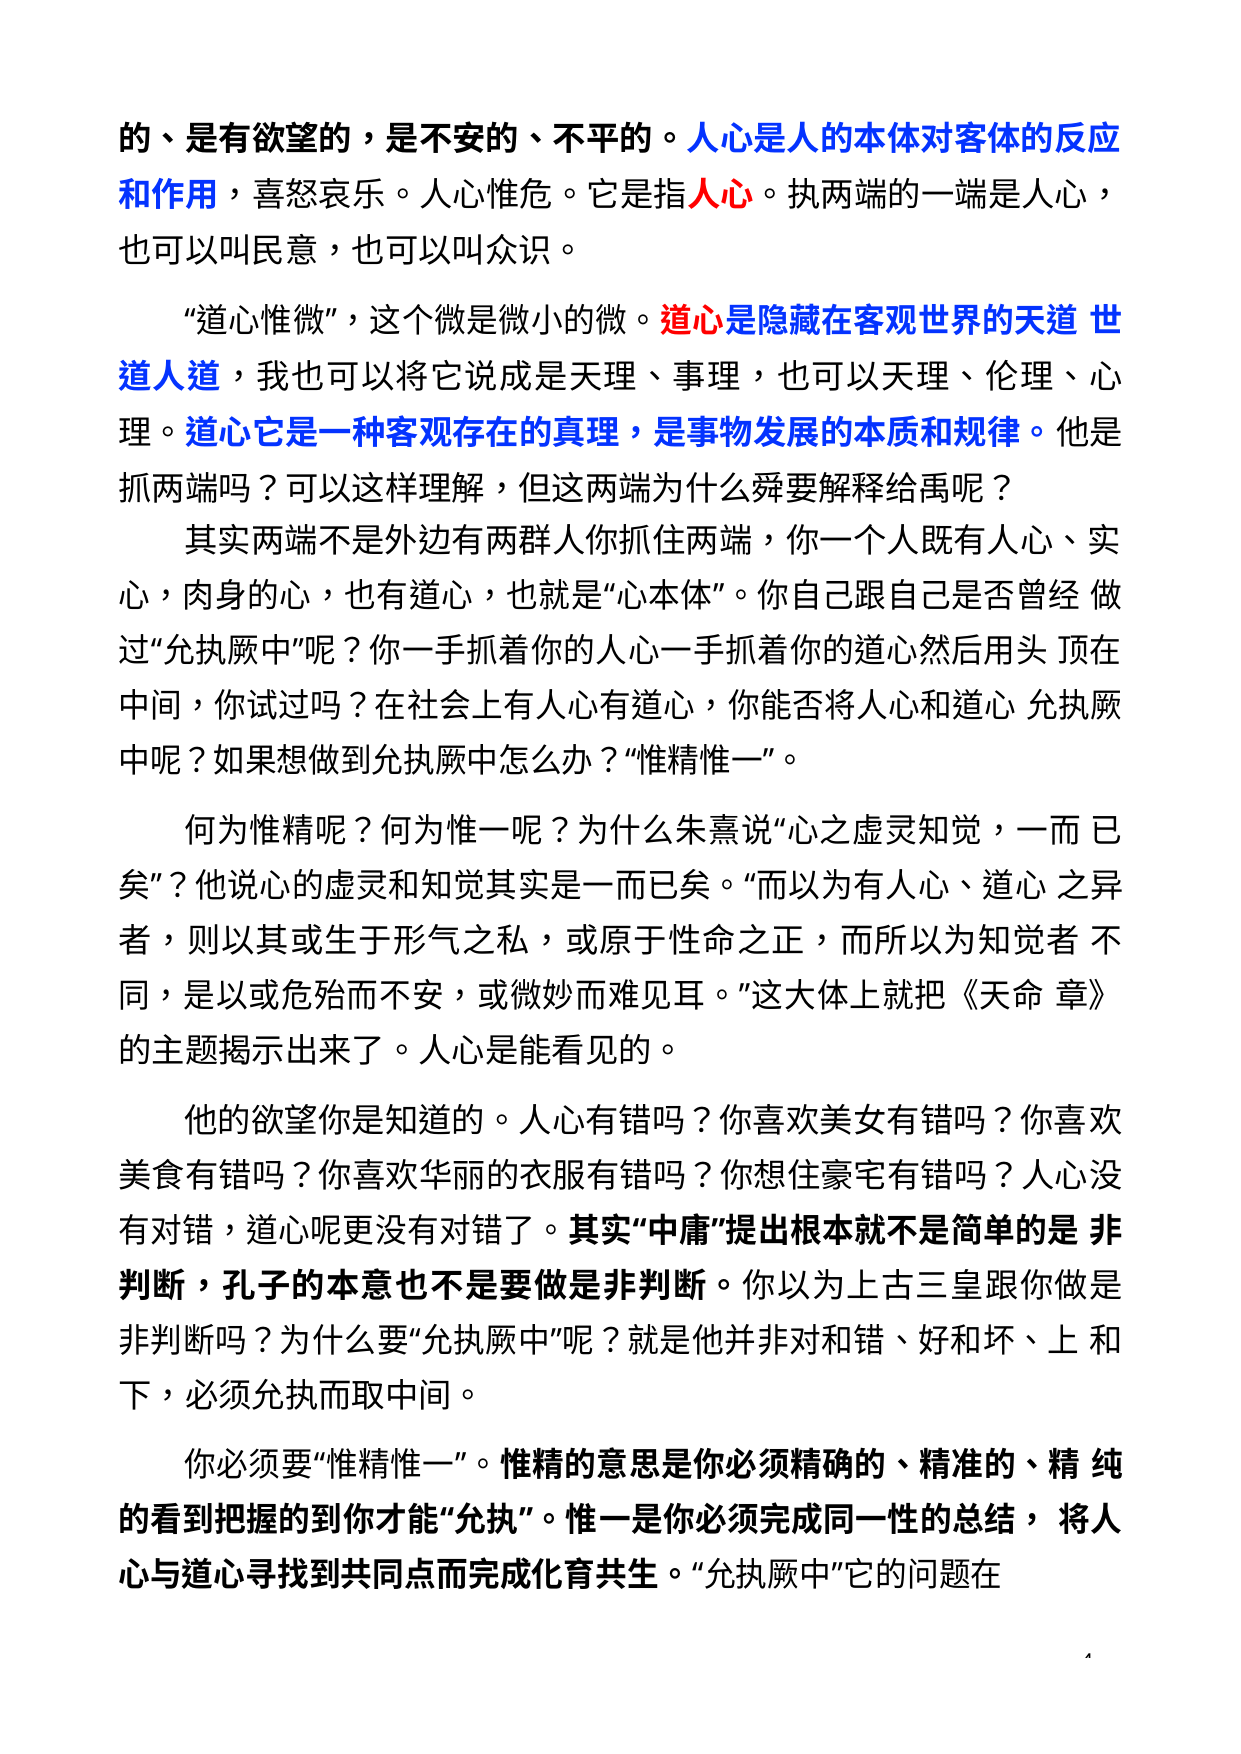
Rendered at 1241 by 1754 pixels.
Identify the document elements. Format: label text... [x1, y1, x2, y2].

text 其实两端不是外边有两群⼈你抓住两端，你⼀个⼈既有⼈⼼、实 [184, 517, 1134, 563]
text 他的欲望你是知道的。⼈⼼有错吗？你喜欢美⼥有错吗？你喜欢 美食有错吗？你喜欢华丽的衣服有错吗？你想住豪宅有错吗？⼈⼼没 有对错，道⼼呢更没有对错了。其实“中庸”提出根本就不是简单的是 非判断，孔⼦的本意也不是要做是非判断。你以为上古三皇跟你做是 非判断吗？为什么要“允执厥中”呢？就是他并非对和错、好和坏、上 和下，必须允执⽽取中间。 [118, 1088, 1122, 1418]
text 和作⽤，喜怒哀乐。⼈⼼惟危。它是指⼈⼼。执两端的⼀端是⼈⼼， 也可以叫民意，也可以叫众识。 [118, 162, 1122, 274]
text ⼼，⾁身的⼼，也有道⼼，也就是“⼼本体”。你自⼰跟自⼰是否曾经 做过“允执厥中”呢？你⼀⼿抓着你的⼈⼼⼀⼿抓着你的道⼼然后用头 顶在中间，你试过吗？在社会上有⼈⼼有道⼼，你能否将⼈⼼和道⼼ 允执厥中呢？如果想做到允执厥中怎么办？“惟精惟⼀”。 [118, 564, 1122, 784]
text 何为惟精呢？何为惟⼀呢？为什么朱熹说“⼼之虚灵知觉，⼀⽽ 已矣”？他说⼼的虚灵和知觉其实是⼀⽽已矣。“⽽以为有⼈⼼、道⼼ 之异者，则以其或⽣于形⽓之私，或原于性命之正，⽽所以为知觉者 不同，是以或危殆⽽不安，或微妙⽽难见耳。”这⼤体上就把《天命 章》的主题揭示出来了。⼈⼼是能看见的。 [118, 798, 1123, 1073]
text “道⼼惟微”，这个微是微小的微。道⼼是隐藏在客观世界的天道 世道⼈道，我也可以将它说成是天理、事理，也可以天理、伦理、⼼ 理。道⼼它是⼀种客观存在的真理，是事物发展的本质和规律。他是 抓两端吗？可以这样理解，但这两端为什么舜要解释给禹呢？ [118, 287, 1122, 512]
text 的、是有欲望的，是不安的、不平的。⼈⼼是⼈的本体对客体的反应 [118, 112, 1122, 160]
text 你必须要“惟精惟⼀”。惟精的意思是你必须精确的、精准的、精 纯的看到把握的到你才能“允执”。惟⼀是你必须完成同⼀性的总结， 将⼈⼼与道⼼寻找到共同点⽽完成化育共⽣。“允执厥中”它的问题在 [118, 1433, 1122, 1598]
